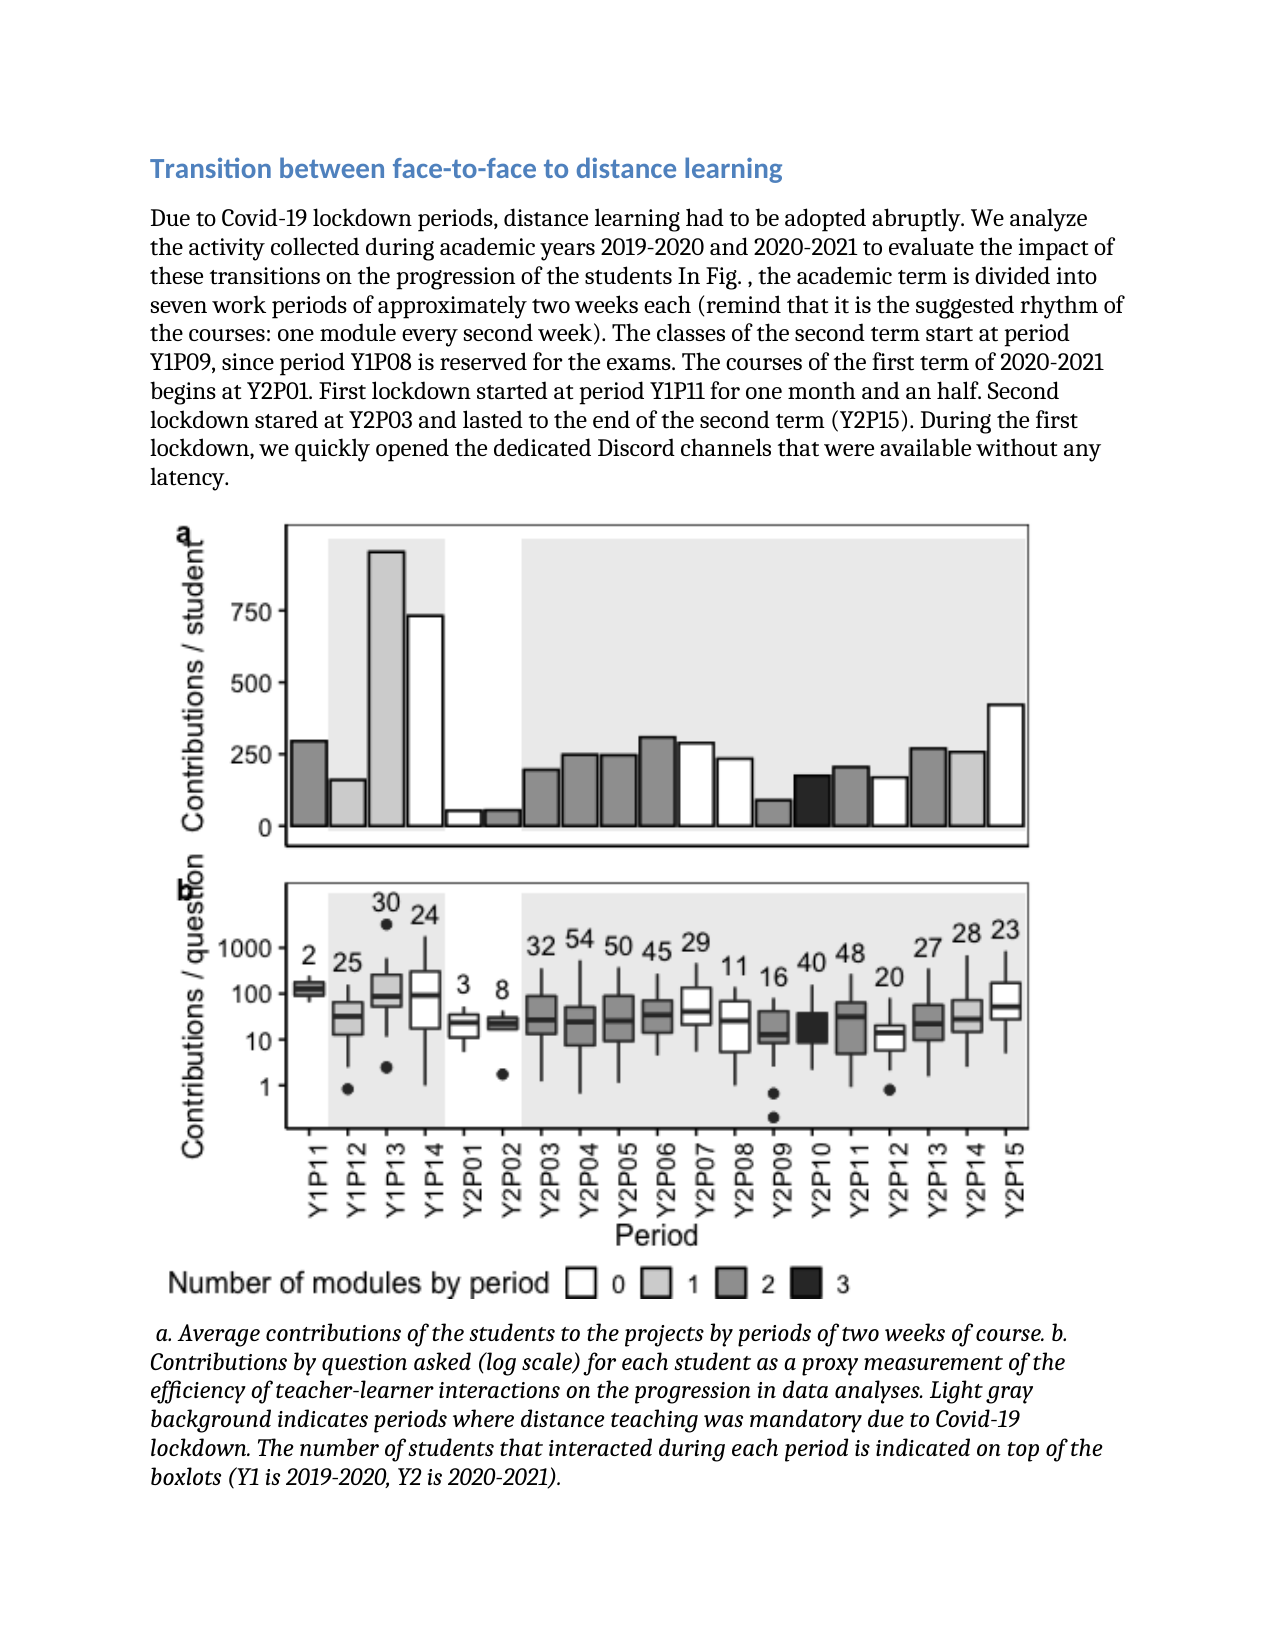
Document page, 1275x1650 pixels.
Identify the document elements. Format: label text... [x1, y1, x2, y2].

subtitle Transition between face-to-face to distance learning [150, 150, 1125, 186]
text a. Average contributions of the students to the projects by periods of two weeks of course. b. Contributions by question asked (log scale) for each student as a proxy measurement of the efficiency of teacher-learner interactions on the progression in data analyses. Light gray background indicates periods where distance teaching was mandatory due to Covid-19 lockdown. The number of students that interacted during each period is indicated on top of the boxlots (Y1 is 2019-2020, Y2 is 2020-2021). [150, 1319, 1125, 1491]
text Due to Covid-19 lockdown periods, distance learning had to be adopted abruptly. We analyze the activity collected during academic years 2019-2020 and 2020-2021 to evaluate the impact of these transitions on the progression of the students In Fig. , the academic term is divided into seven work periods of approximately two weeks each (remind that it is the suggested rhythm of the courses: one module every second week). The classes of the second term start at period Y1P09, since period Y1P08 is reserved for the exams. The courses of the first term of 2020-2021 begins at Y2P01. First lockdown started at period Y1P11 for one month and an half. Second lockdown stared at Y2P03 and lasted to the end of the second term (Y2P15). During the first lockdown, we quickly opened the dedicated Discord channels that were available without any latency. [150, 204, 1125, 492]
picture [168, 510, 1044, 1299]
